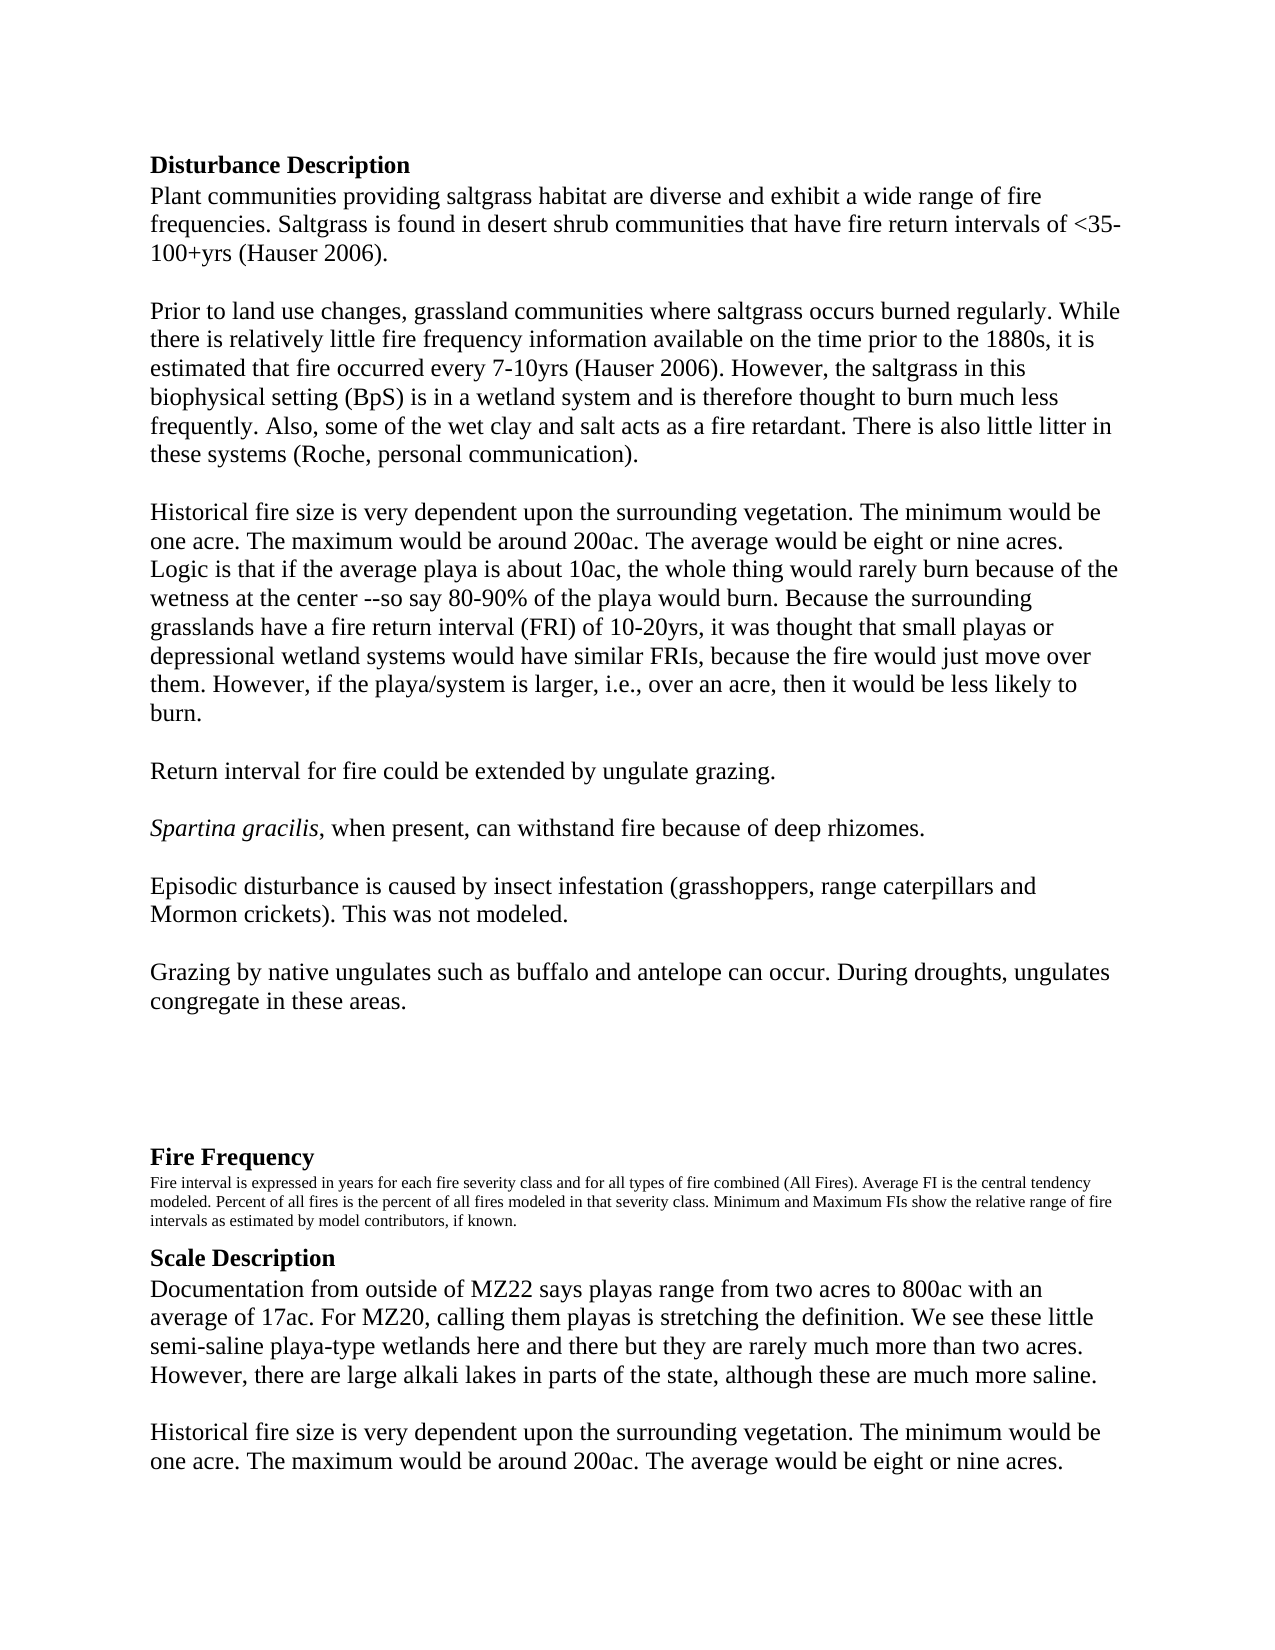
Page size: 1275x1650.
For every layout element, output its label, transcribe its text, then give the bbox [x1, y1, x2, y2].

text Return interval for fire could be extended by ungulate grazing. [150, 756, 1125, 784]
text Spartina gracilis, when present, can withstand fire because of deep rhizomes. [150, 813, 1125, 842]
text Fire interval is expressed in years for each fire severity class and for all types of fire combined (All Fires). Average FI is the central tendency modeled. Percent of all fires is the percent of all fires modeled in that severity class. Minimum and Maximum FIs show the relative range of fire intervals as estimated by model contributors, if known. [150, 1173, 1125, 1230]
text Grazing by native ungulates such as buffalo and antelope can occur. During droughts, ungulates congregate in these areas. [150, 957, 1125, 1014]
text Prior to land use changes, grassland communities where saltgrass occurs burned regularly. While there is relatively little fire frequency information available on the time prior to the 1880s, it is estimated that fire occurred every 7-10yrs (Hauser 2006). However, the saltgrass in this biophysical setting (BpS) is in a wetland system and is therefore thought to burn much less frequently. Also, some of the wet clay and salt acts as a fire retardant. There is also little litter in these systems (Roche, personal communication). [150, 296, 1125, 468]
text Scale Description [150, 1243, 1125, 1272]
text Plant communities providing saltgrass habitat are diverse and exhibit a wide range of fire frequencies. Saltgrass is found in desert shrub communities that have fire return intervals of <35- 100+yrs (Hauser 2006). [150, 181, 1125, 267]
text Fire Frequency [150, 1142, 1125, 1171]
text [150, 1417, 1125, 1475]
text Historical fire size is very dependent upon the surrounding vegetation. The minimum would be one acre. The maximum would be around 200ac. The average would be eight or nine acres. Logic is that if the average playa is about 10ac, the whole thing would rarely burn because of the wetness at the center --so say 80-90% of the playa would burn. Because the surrounding grasslands have a fire return interval (FRI) of 10-20yrs, it was thought that small playas or depressional wetland systems would have similar FRIs, because the fire would just move over them. However, if the playa/system is larger, i.e., over an acre, then it would be less likely to burn. [150, 497, 1125, 727]
text Episodic disturbance is caused by insect infestation (grasshoppers, range caterpillars and Mormon crickets). This was not modeled. [150, 871, 1125, 928]
text Documentation from outside of MZ22 says playas range from two acres to 800ac with an average of 17ac. For MZ20, calling them playas is stretching the definition. We see these little semi-saline playa-type wetlands here and there but they are rarely much more than two acres. However, there are large alkali lakes in parts of the state, although these are much more saline. [150, 1274, 1125, 1389]
text Disturbance Description [150, 150, 1125, 179]
